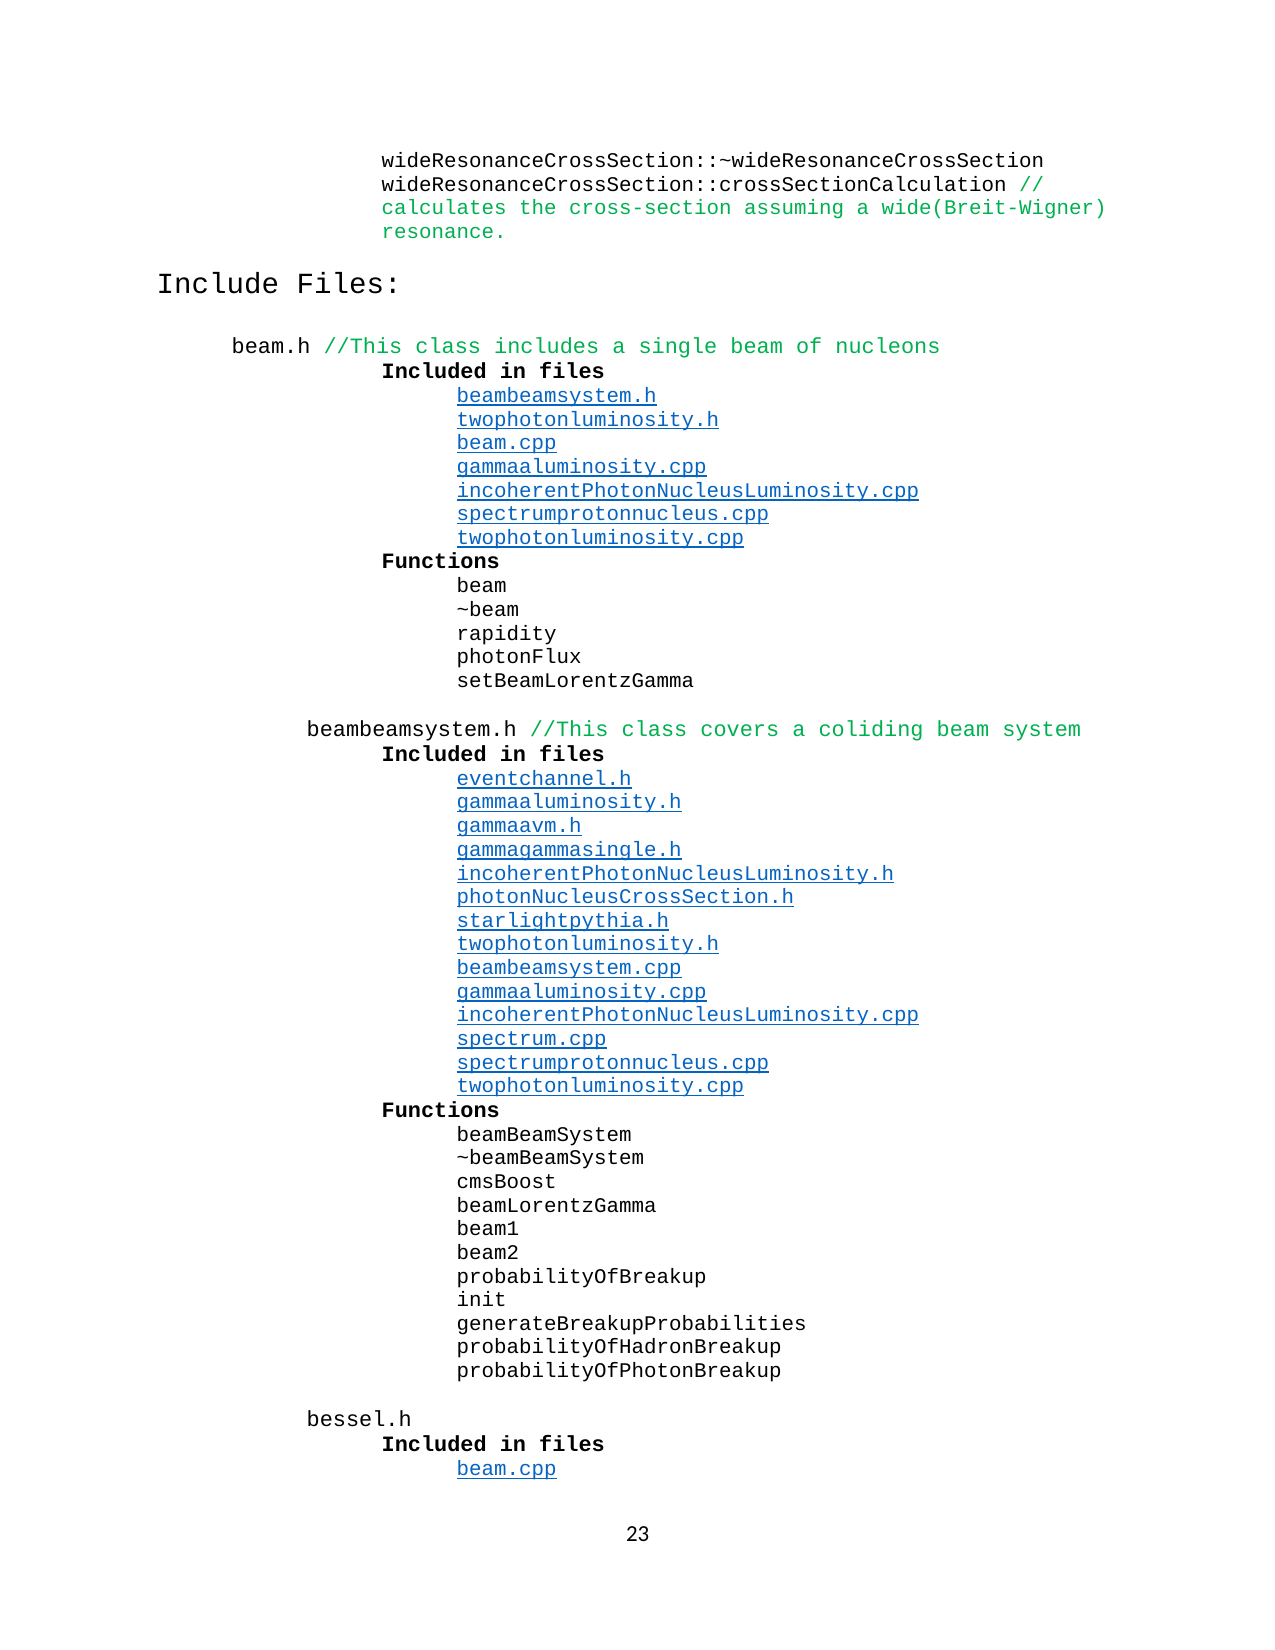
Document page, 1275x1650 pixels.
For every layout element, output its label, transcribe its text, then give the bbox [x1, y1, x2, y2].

text setBeamLorentzGamma [156, 670, 1118, 693]
text Included in files [156, 1433, 1118, 1458]
text probabilityOfPhotonBreakup [156, 1360, 1118, 1384]
text beam2 [156, 1242, 1118, 1266]
text Included in files [156, 743, 1118, 768]
text photonFlux [156, 646, 1118, 670]
text gammaaluminosity.cpp [156, 981, 1118, 1004]
text cmsBoost [156, 1171, 1118, 1195]
text rapidity [156, 623, 1118, 646]
text gammaaluminosity.cpp [156, 456, 1118, 479]
text twophotonluminosity.cpp [156, 1075, 1118, 1099]
text beam.cpp [156, 432, 1118, 456]
text eventchannel.h [156, 768, 1118, 792]
text generateBreakupProbabilities [156, 1313, 1118, 1337]
text incoherentPhotonNucleusLuminosity.h [156, 862, 1118, 886]
text twophotonluminosity.h [156, 409, 1118, 432]
text spectrumprotonnucleus.cpp [156, 503, 1118, 527]
text beamBeamSystem [156, 1124, 1118, 1147]
text twophotonluminosity.cpp [156, 527, 1118, 551]
text beambeamsystem.h [156, 385, 1118, 409]
text spectrumprotonnucleus.cpp [156, 1052, 1118, 1075]
text Functions [156, 551, 1118, 575]
text probabilityOfBreakup [156, 1266, 1118, 1289]
text Include Files: [156, 269, 1118, 302]
text beam [156, 575, 1118, 599]
text spectrum.cpp [156, 1028, 1118, 1052]
text wideResonanceCrossSection::crossSectionCalculation // calculates the cross-section assuming a wide(Breit-Wigner) resonance. [381, 174, 1118, 244]
text starlightpythia.h [156, 910, 1118, 933]
text ~beam [156, 599, 1118, 623]
text beam.cpp [156, 1458, 1118, 1482]
text init [156, 1289, 1118, 1313]
text incoherentPhotonNucleusLuminosity.cpp [156, 479, 1118, 503]
text twophotonluminosity.h [156, 933, 1118, 957]
text gammaaluminosity.h [156, 792, 1118, 815]
text Functions [156, 1099, 1118, 1124]
text ~beamBeamSystem [156, 1147, 1118, 1171]
text wideResonanceCrossSection::~wideResonanceCrossSection [306, 150, 1118, 174]
text beambeamsystem.cpp [156, 957, 1118, 981]
text beamLorentzGamma [156, 1195, 1118, 1218]
text probabilityOfHadronBreakup [156, 1337, 1118, 1360]
text bessel.h [156, 1409, 1118, 1433]
text gammagammasingle.h [156, 839, 1118, 862]
text beam.h //This class includes a single beam of nucleons [156, 335, 1118, 360]
text Included in files [156, 360, 1118, 385]
text gammaavm.h [156, 815, 1118, 839]
text incoherentPhotonNucleusLuminosity.cpp [156, 1004, 1118, 1028]
text beam1 [156, 1218, 1118, 1242]
text beambeamsystem.h //This class covers a coliding beam system [156, 718, 1118, 743]
text photonNucleusCrossSection.h [156, 886, 1118, 910]
